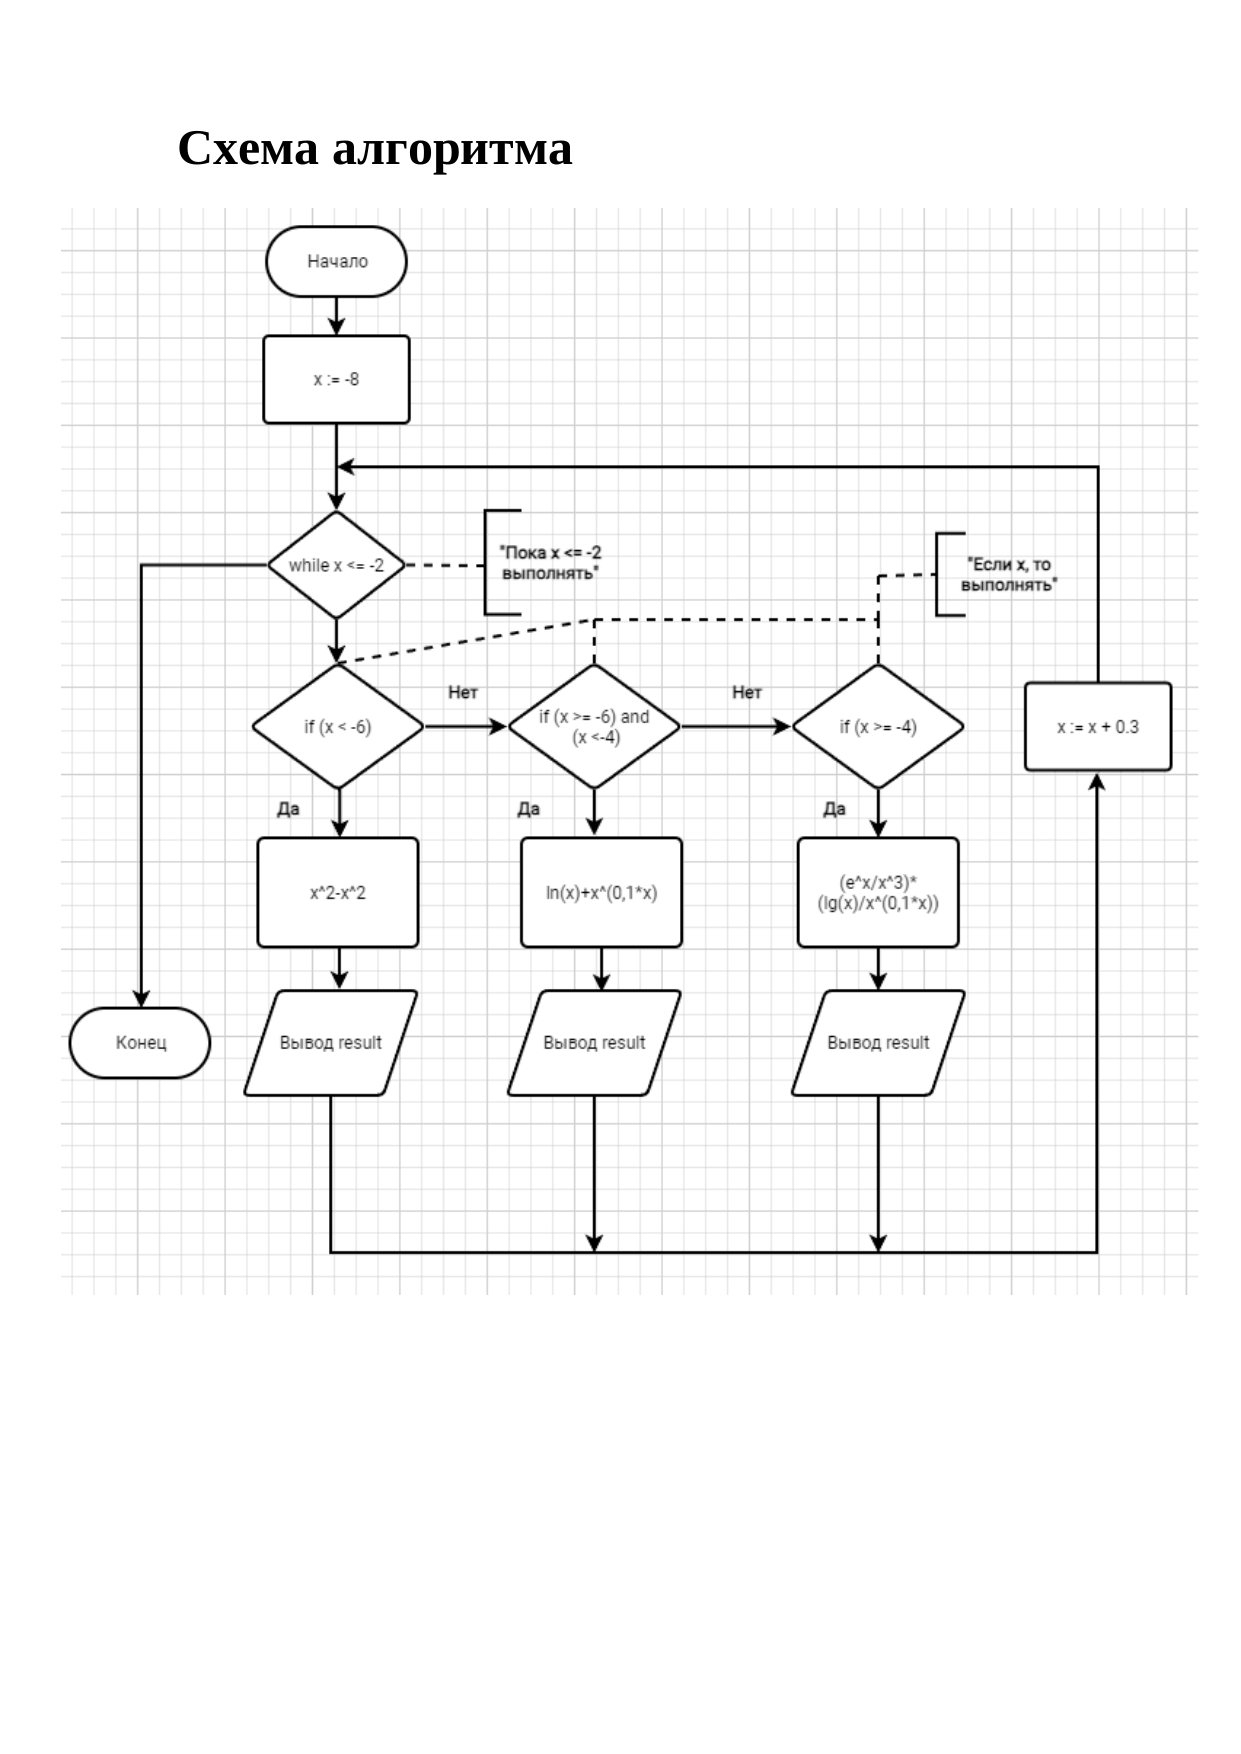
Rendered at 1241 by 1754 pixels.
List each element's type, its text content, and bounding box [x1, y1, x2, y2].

text Схема алгоритма [177, 118, 1152, 176]
picture [61, 208, 1199, 1295]
